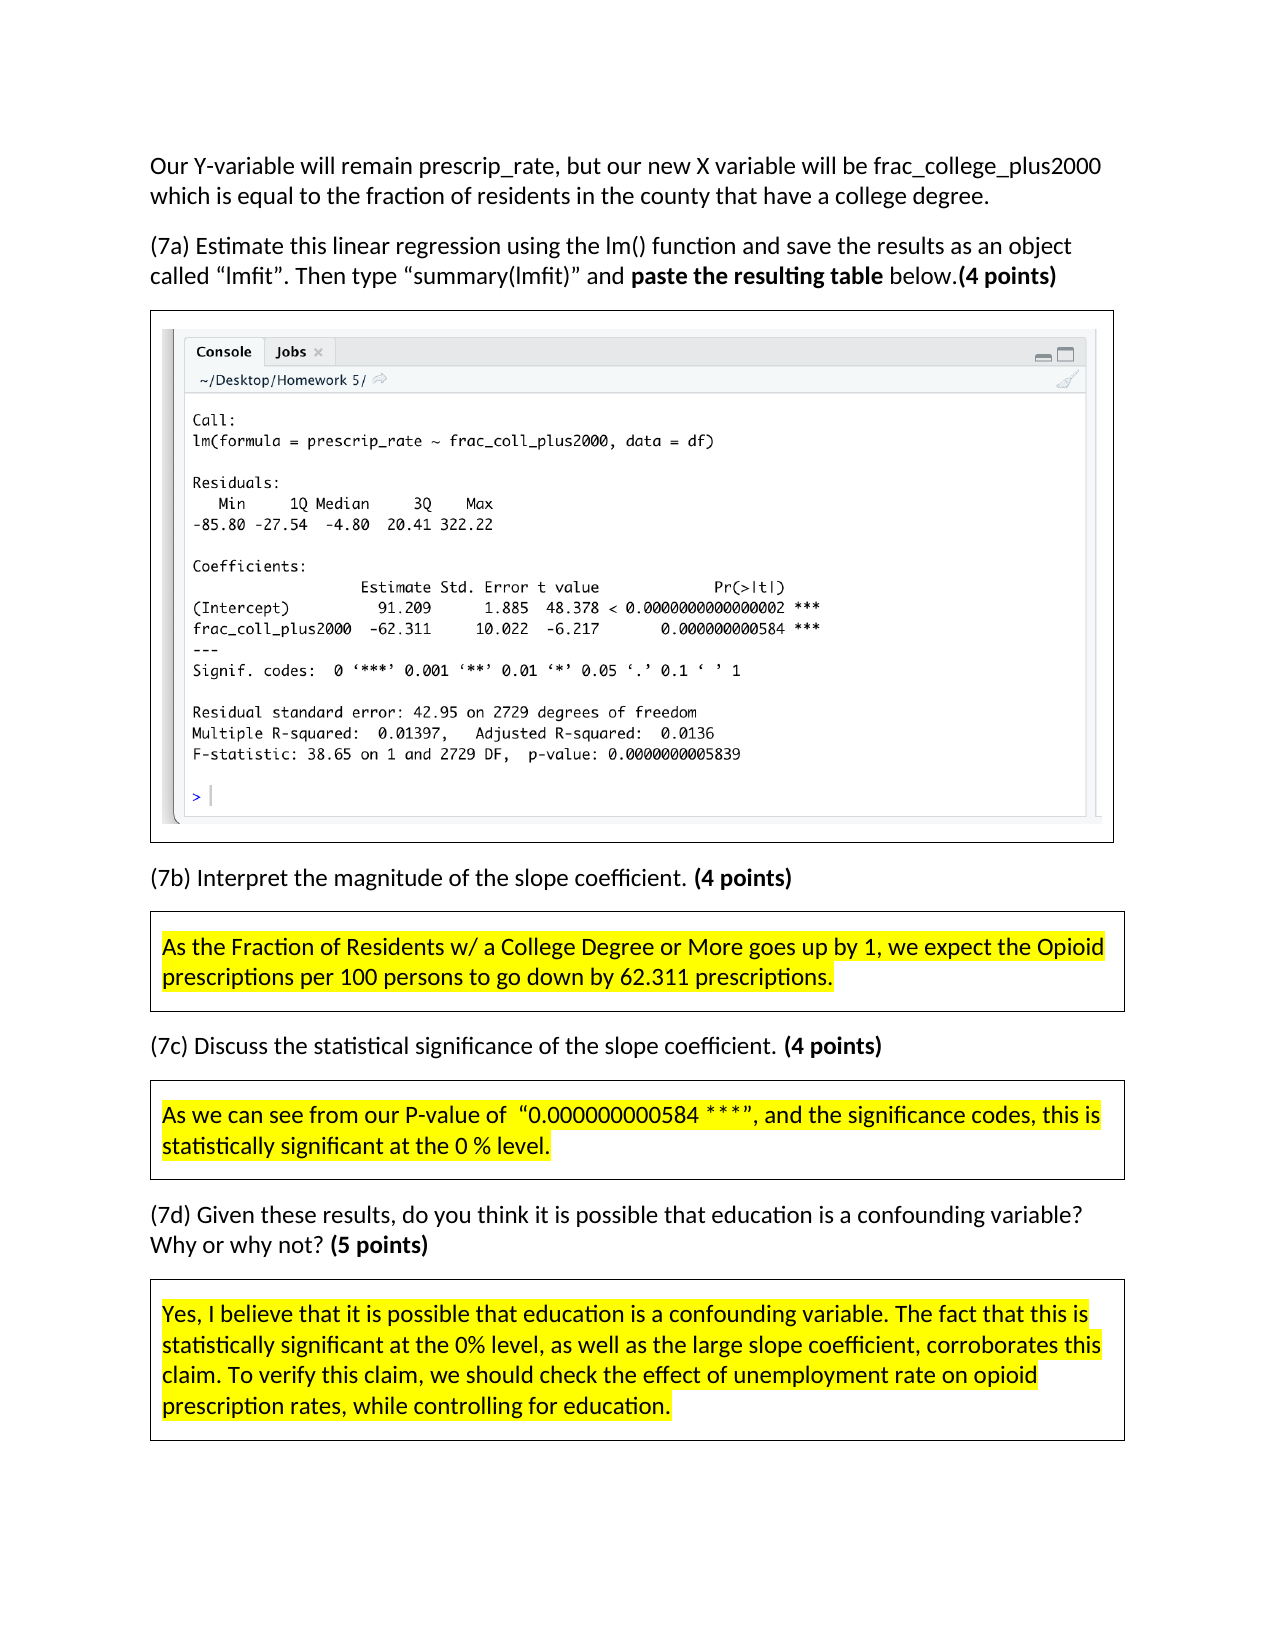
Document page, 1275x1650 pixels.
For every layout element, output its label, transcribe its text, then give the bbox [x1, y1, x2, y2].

table_header [151, 311, 1113, 842]
text (7d) Given these results, do you think it is possible that education is a confounding variable? Why or why not? (5 points) [150, 1199, 1125, 1260]
text (7b) Interpret the magnitude of the slope coefficient. (4 points) [150, 862, 1125, 892]
text (7c) Discuss the statistical significance of the slope coefficient. (4 points) [150, 1030, 1125, 1061]
table_header As the Fraction of Residents w/ a College Degree or More goes up by 1, we expect the Opioid prescriptions per 100 persons to go down by 62.311 prescriptions. [151, 912, 1124, 1011]
text (7a) Estimate this linear regression using the lm() function and save the results as an object called “lmfit”. Then type “summary(lmfit)” and paste the resulting table below.(4 points) [150, 230, 1125, 291]
table_header As we can see from our P-value of “0.000000000584 ***”, and the significance codes, this is statistically significant at the 0 % level. [151, 1081, 1124, 1179]
picture [161, 329, 1102, 824]
table_header Yes, I believe that it is possible that education is a confounding variable. The fact that this is statistically significant at the 0% level, as well as the large slope coefficient, corroborates this claim. To verify this claim, we should check the effect of unemployment rate on opioid prescription rates, while controlling for education. [151, 1280, 1124, 1439]
text Our Y-variable will remain prescrip_rate, but our new X variable will be frac_college_plus2000 which is equal to the fraction of residents in the county that have a college degree. [150, 150, 1125, 211]
